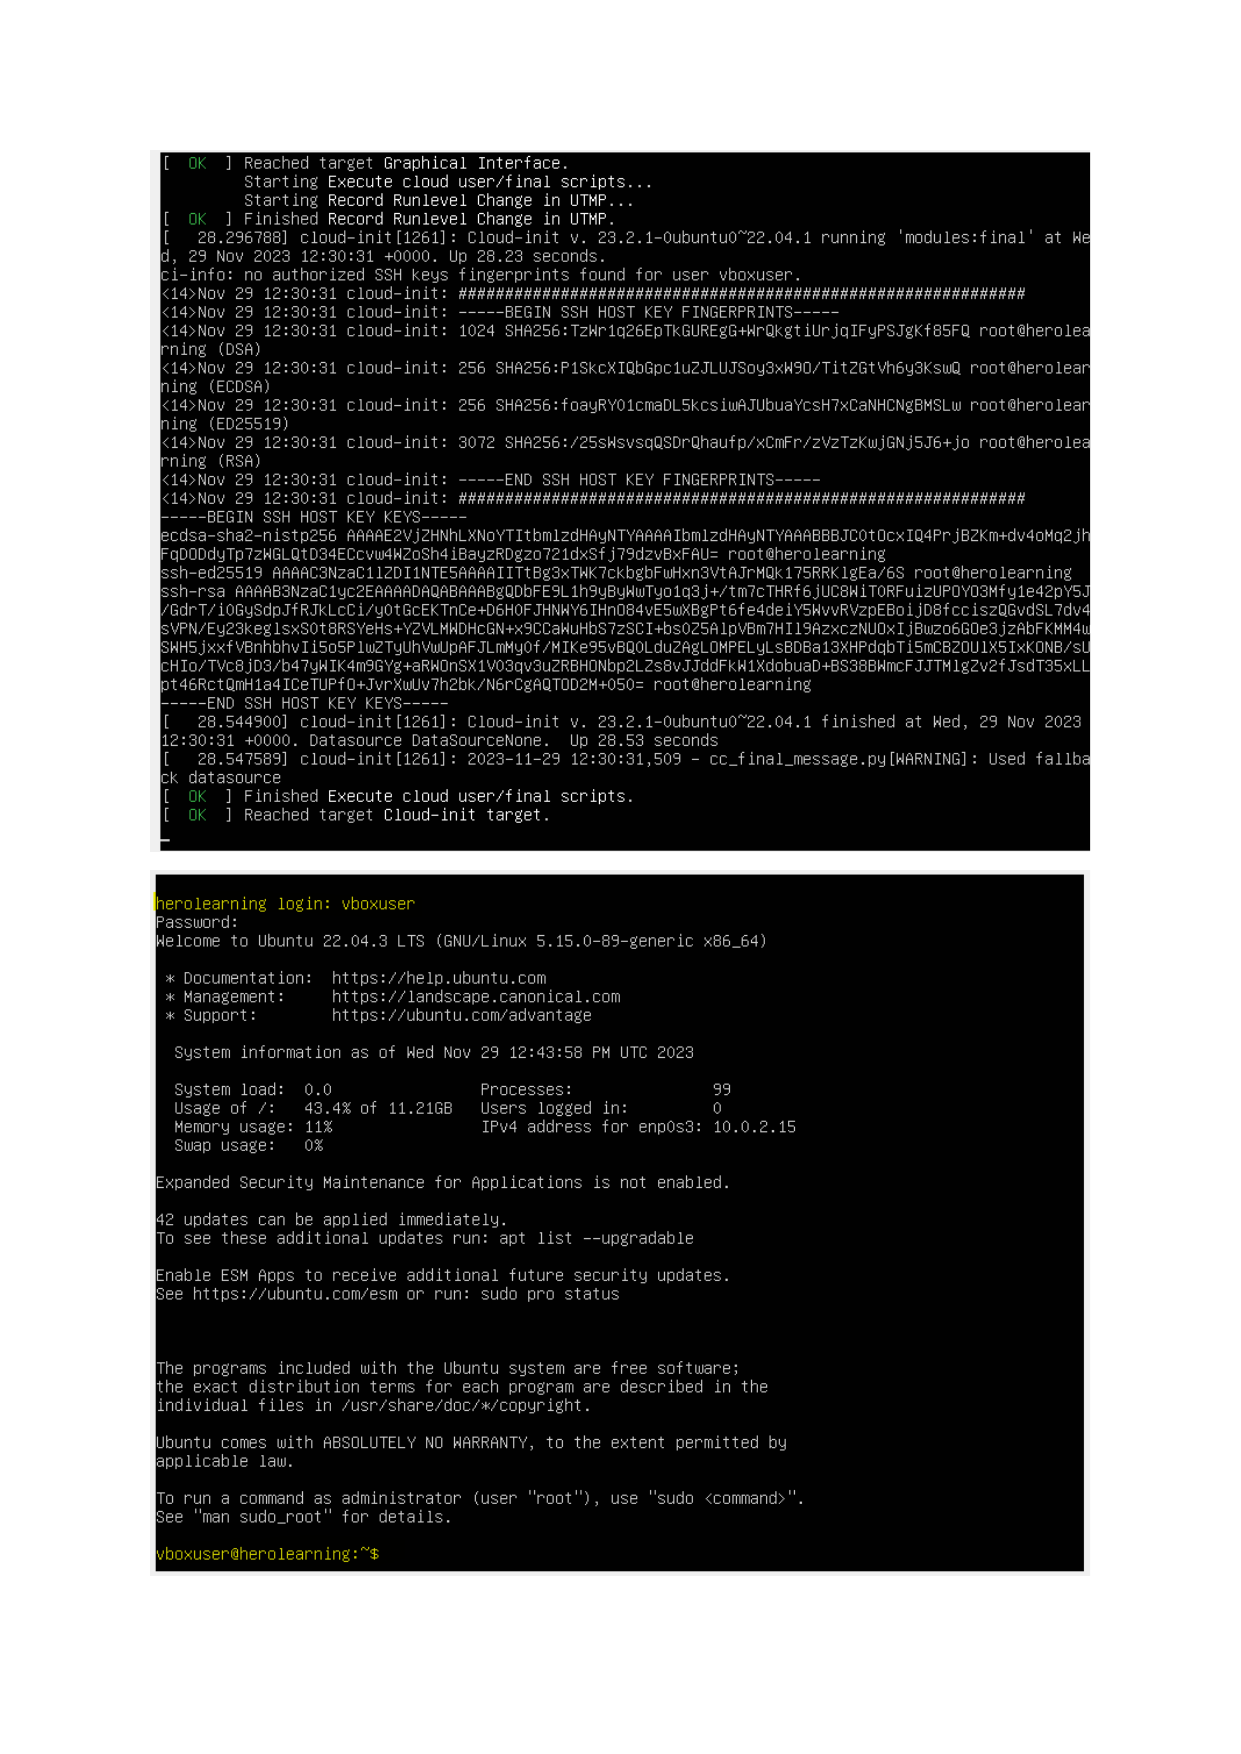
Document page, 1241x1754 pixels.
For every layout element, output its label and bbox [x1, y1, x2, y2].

picture [150, 870, 1091, 1576]
picture [150, 150, 1091, 852]
